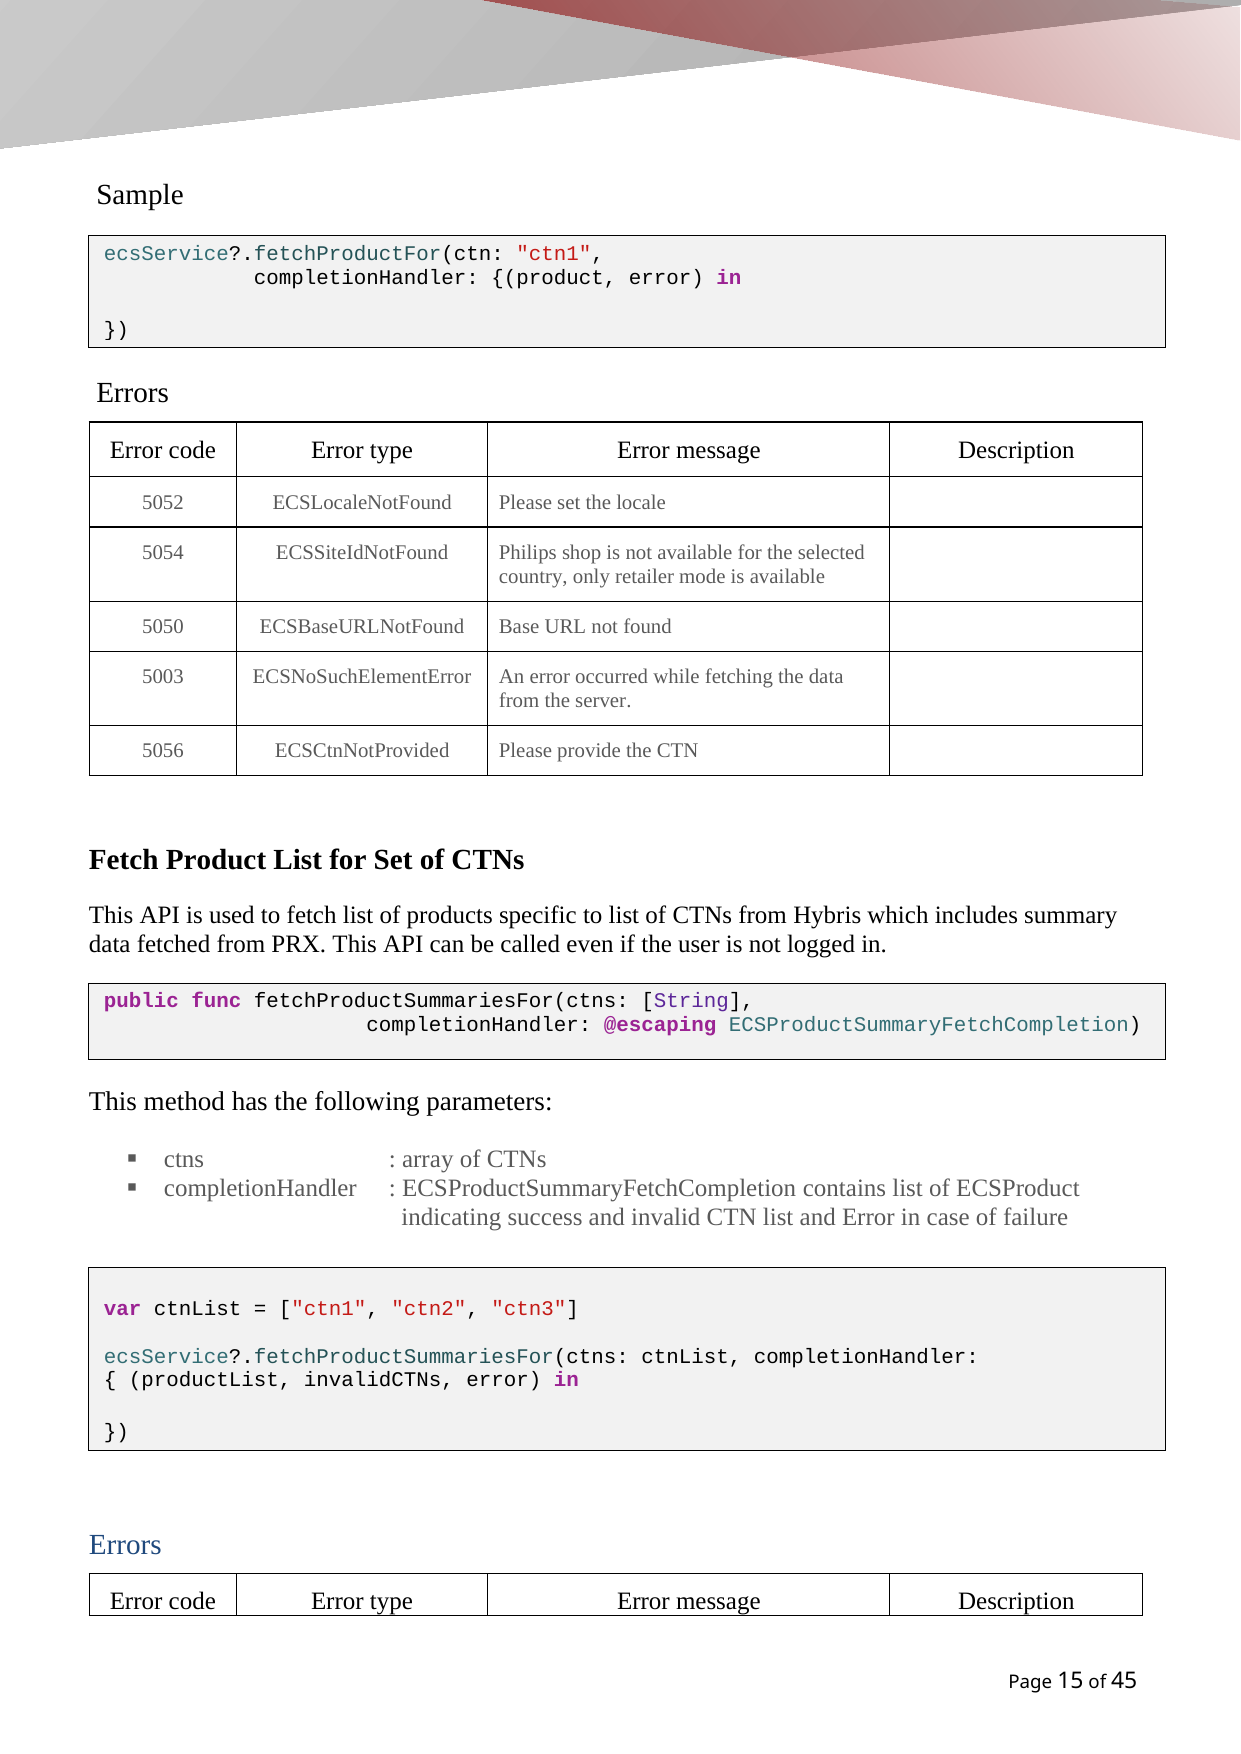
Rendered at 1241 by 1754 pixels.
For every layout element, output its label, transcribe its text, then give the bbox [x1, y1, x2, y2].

table_cell [890, 726, 1142, 775]
table_header Description [890, 1574, 1142, 1615]
table_header Description [890, 423, 1142, 476]
table_cell Base URL not found [488, 602, 889, 651]
text Fetch Product List for Set of CTNs [89, 842, 1143, 875]
table_header Error type [237, 1574, 487, 1615]
table_cell ECSCtnNotProvided [237, 726, 487, 775]
subtitle Errors [89, 1527, 1143, 1560]
table_header Error type [237, 423, 487, 476]
table_cell An error occurred while fetching the data from the server. [488, 652, 889, 725]
table_cell Please provide the CTN [488, 726, 889, 775]
table_cell Philips shop is not available for the selected country, only retailer mode is available [488, 528, 889, 601]
table_cell ECSSiteIdNotFound [237, 528, 487, 601]
text This API is used to fetch list of products specific to list of CTNs from Hybris which includes summary data fetched from PRX. This API can be called even if the user is not logged in. [89, 900, 1143, 958]
table_cell [890, 528, 1142, 601]
table_cell 5056 [90, 726, 236, 775]
table_cell ECSLocaleNotFound [237, 477, 487, 526]
subtitle Errors [89, 375, 1143, 409]
list ctns : array of CTNs [126, 1144, 1143, 1173]
table_cell [890, 477, 1142, 526]
table_cell [890, 652, 1142, 725]
table_cell ECSBaseURLNotFound [237, 602, 487, 651]
table_header Error message [488, 423, 889, 476]
table_header Error code [90, 423, 236, 476]
table_cell 5054 [90, 528, 236, 601]
table_cell 5052 [90, 477, 236, 526]
table_cell Please set the locale [488, 477, 889, 526]
table_cell ECSNoSuchElementError [237, 652, 487, 725]
table_cell 5003 [90, 652, 236, 725]
table_header Error code [90, 1574, 236, 1615]
subtitle This method has the following parameters: [89, 1085, 1143, 1116]
table_cell 5050 [90, 602, 236, 651]
table_header Error message [488, 1574, 889, 1615]
text indicating success and invalid CTN list and Error in case of failure [314, 1202, 1143, 1231]
subtitle Sample [89, 177, 1143, 211]
list completionHandler : ECSProductSummaryFetchCompletion contains list of ECSProduct [126, 1173, 1143, 1202]
table_cell [890, 602, 1142, 651]
